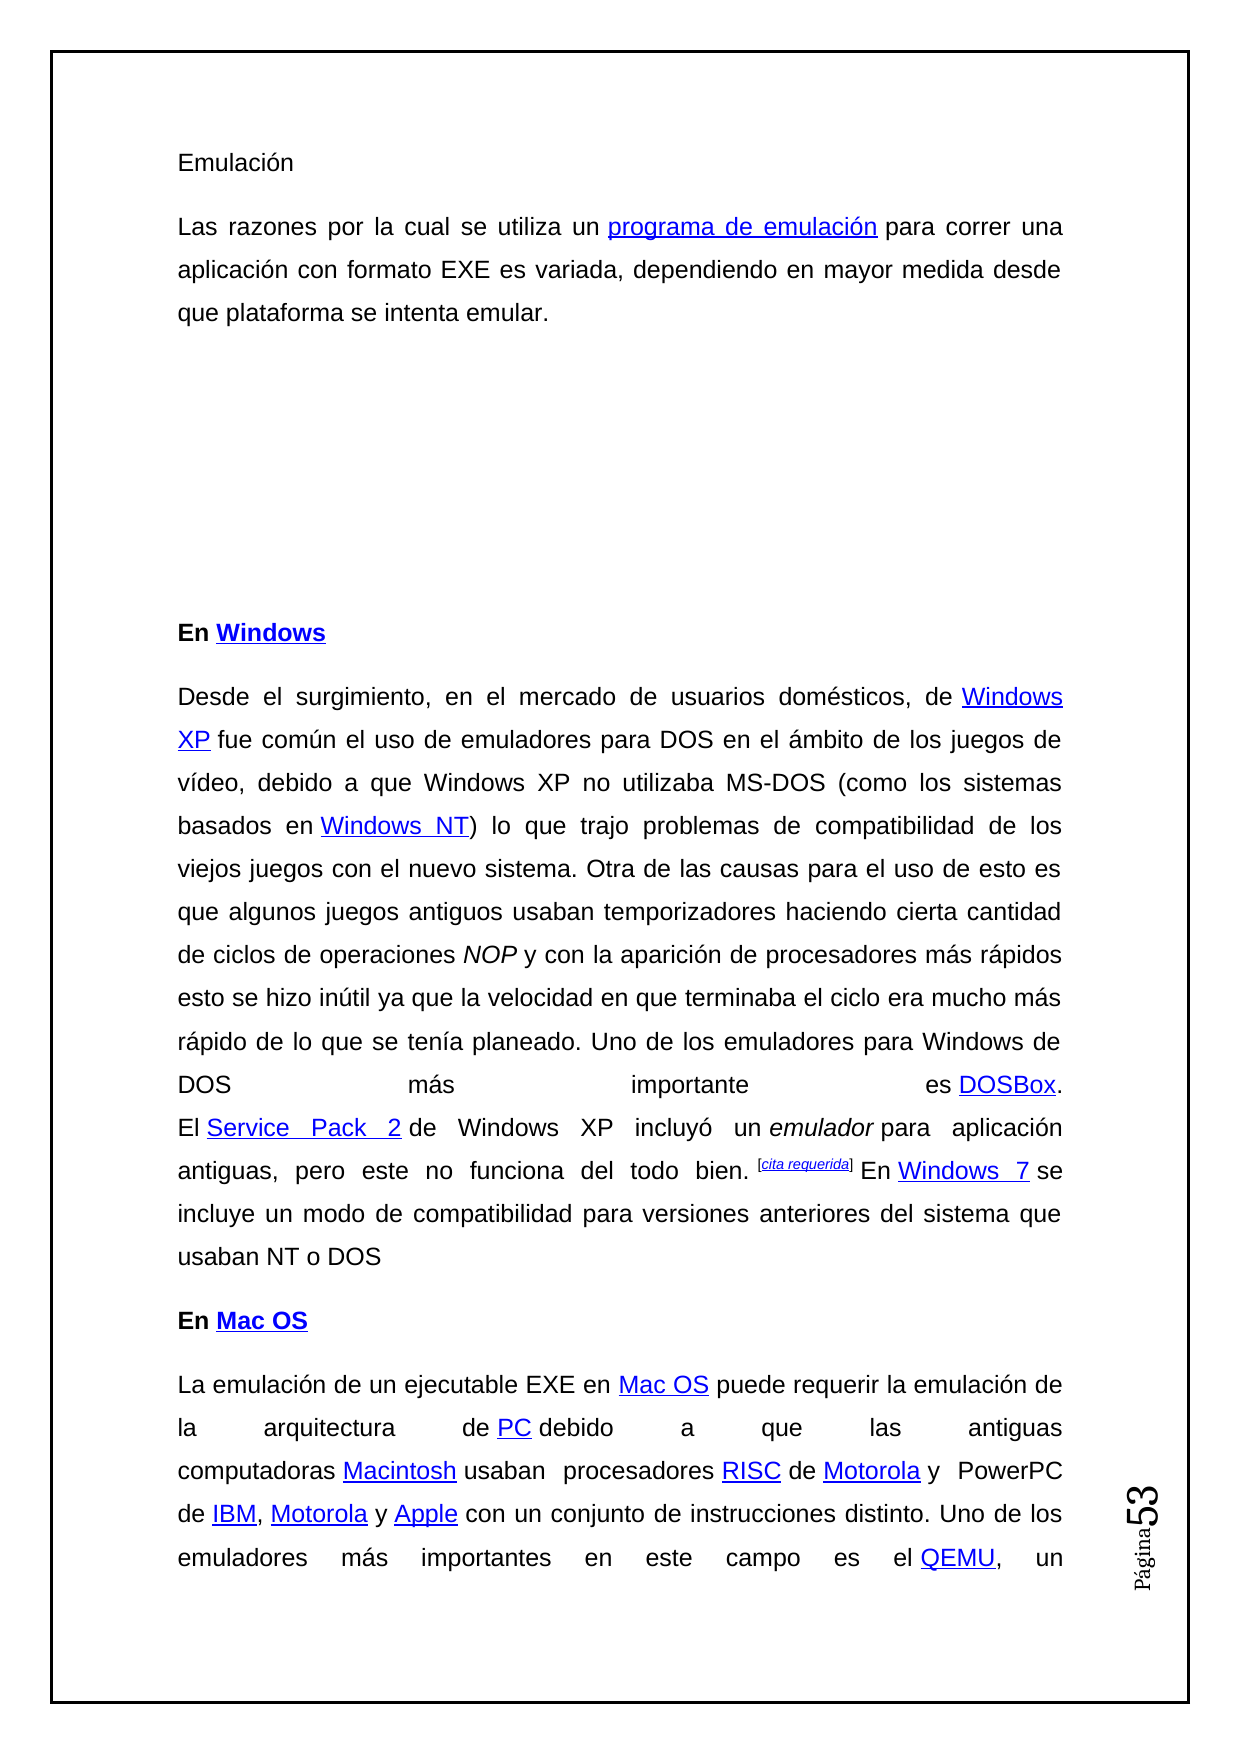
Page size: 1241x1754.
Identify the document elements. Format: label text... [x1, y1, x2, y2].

text Desde el surgimiento, en el mercado de usuarios domésticos, de Windows XP fue común el uso de emuladores para DOS en el ámbito de los juegos de vídeo, debido a que Windows XP no utilizaba MS-DOS (como los sistemas basados en Windows NT) lo que trajo problemas de compatibilidad de los viejos juegos con el nuevo sistema. Otra de las causas para el uso de esto es que algunos juegos antiguos usaban temporizadores haciendo cierta cantidad de ciclos de operaciones NOP y con la aparición de procesadores más rápidos esto se hizo inútil ya que la velocidad en que terminaba el ciclo era mucho más rápido de lo que se tenía planeado. Uno de los emuladores para Windows de DOS más importante es DOSBox. El Service Pack 2 de Windows XP incluyó un emulador para aplicación antiguas, pero este no funciona del todo bien. [cita requerida] En Windows 7 se incluye un modo de compatibilidad para versiones anteriores del sistema que usaban NT o DOS [177, 682, 1063, 1271]
text Emulación [177, 148, 1063, 176]
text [177, 1370, 1063, 1571]
text En Windows [177, 618, 1063, 646]
text Las razones por la cual se utiliza un programa de emulación para correr una aplicación con formato EXE es variada, dependiendo en mayor medida desde que plataforma se intenta emular. [177, 212, 1063, 327]
text En Mac OS [177, 1306, 1063, 1335]
